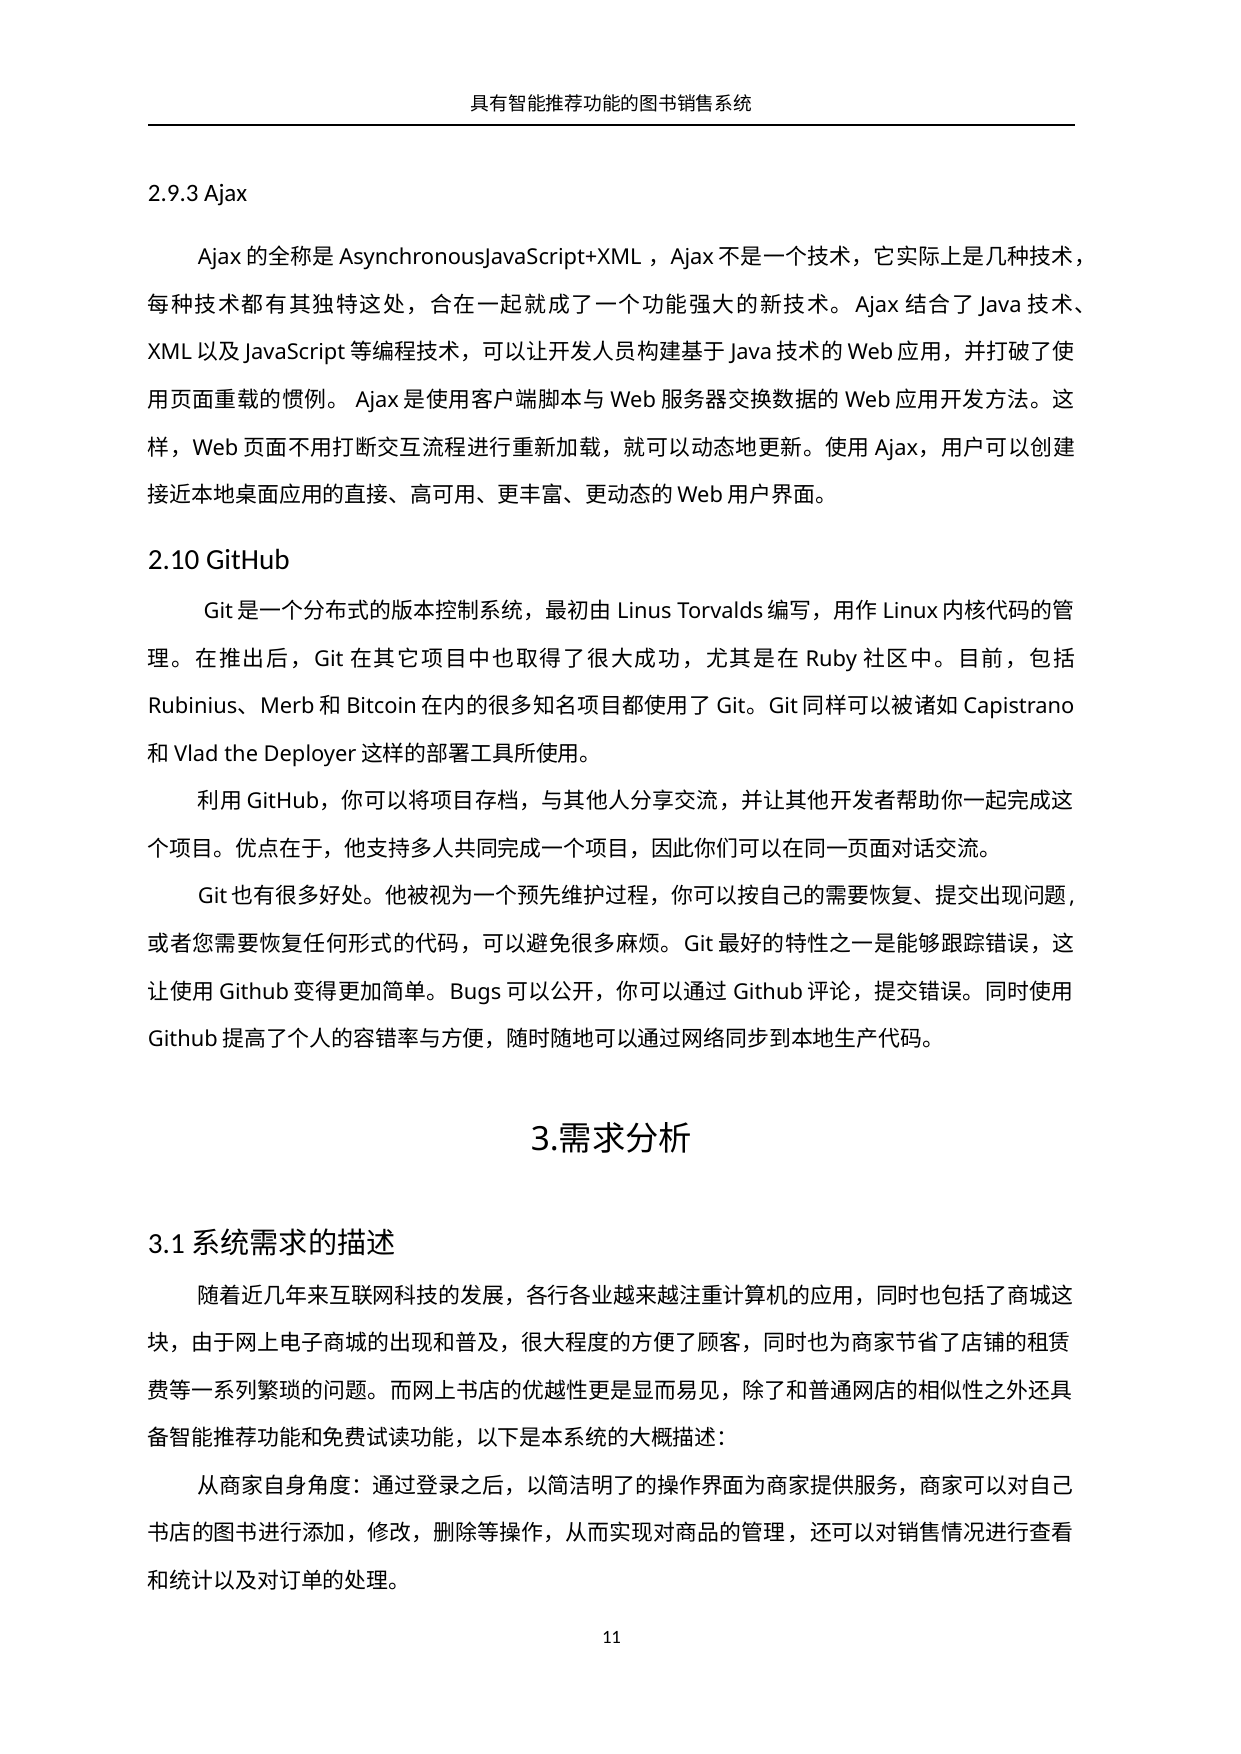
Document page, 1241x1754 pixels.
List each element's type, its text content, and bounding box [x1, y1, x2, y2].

subtitle 2.10 GitHub [148, 541, 1075, 577]
text 利用GitHub，你可以将项目存档，与其他人分享交流，并让其他开发者帮助你一起完成这个项目。优点在于，他支持多人共同完成一个项目，因此你们可以在同一页面对话交流。 [148, 783, 1075, 863]
text Git是一个分布式的版本控制系统，最初由Linus Torvalds编写，用作Linux内核代码的管理。在推出后，Git在其它项目中也取得了很大成功，尤其是在Ruby社区中。目前，包括Rubinius、Merb和Bitcoin在内的很多知名项目都使用了Git。Git同样可以被诸如Capistrano和Vlad the Deployer这样的部署工具所使用。 [148, 593, 1075, 767]
text Git也有很多好处。他被视为一个预先维护过程，你可以按自己的需要恢复、提交出现问题,或者您需要恢复任何形式的代码，可以避免很多麻烦。Git最好的特性之一是能够跟踪错误，这让使用Github变得更加简单。Bugs可以公开，你可以通过Github评论，提交错误。同时使用Github提高了个人的容错率与方便，随时随地可以通过网络同步到本地生产代码。 [148, 878, 1075, 1053]
subtitle 3.1 系统需求的描述 [148, 1219, 1075, 1262]
text 从商家自身角度：通过登录之后，以简洁明了的操作界面为商家提供服务，商家可以对自己书店的图书进行添加，修改，删除等操作，从而实现对商品的管理，还可以对销售情况进行查看和统计以及对订单的处理。 [148, 1468, 1075, 1594]
subtitle 3.需求分析 [148, 1112, 1075, 1160]
text 随着近几年来互联网科技的发展，各行各业越来越注重计算机的应用，同时也包括了商城这块，由于网上电子商城的出现和普及，很大程度的方便了顾客，同时也为商家节省了店铺的租赁费等一系列繁琐的问题。而网上书店的优越性更是显而易见，除了和普通网店的相似性之外还具备智能推荐功能和免费试读功能，以下是本系统的大概描述： [148, 1278, 1075, 1452]
text Ajax的全称是AsynchronousJavaScript+XML ，Ajax不是一个技术，它实际上是几种技术，每种技术都有其独特这处，合在一起就成了一个功能强大的新技术。Ajax结合了Java技术、XML以及JavaScript等编程技术，可以让开发人员构建基于Java技术的Web应用，并打破了使用页面重载的惯例。 Ajax是使用客户端脚本与Web服务器交换数据的Web应用开发方法。这样，Web页面不用打断交互流程进行重新加载，就可以动态地更新。使用Ajax，用户可以创建接近本地桌面应用的直接、高可用、更丰富、更动态的Web用户界面。 [148, 239, 1075, 509]
subtitle 2.9.3 Ajax [148, 177, 1075, 208]
